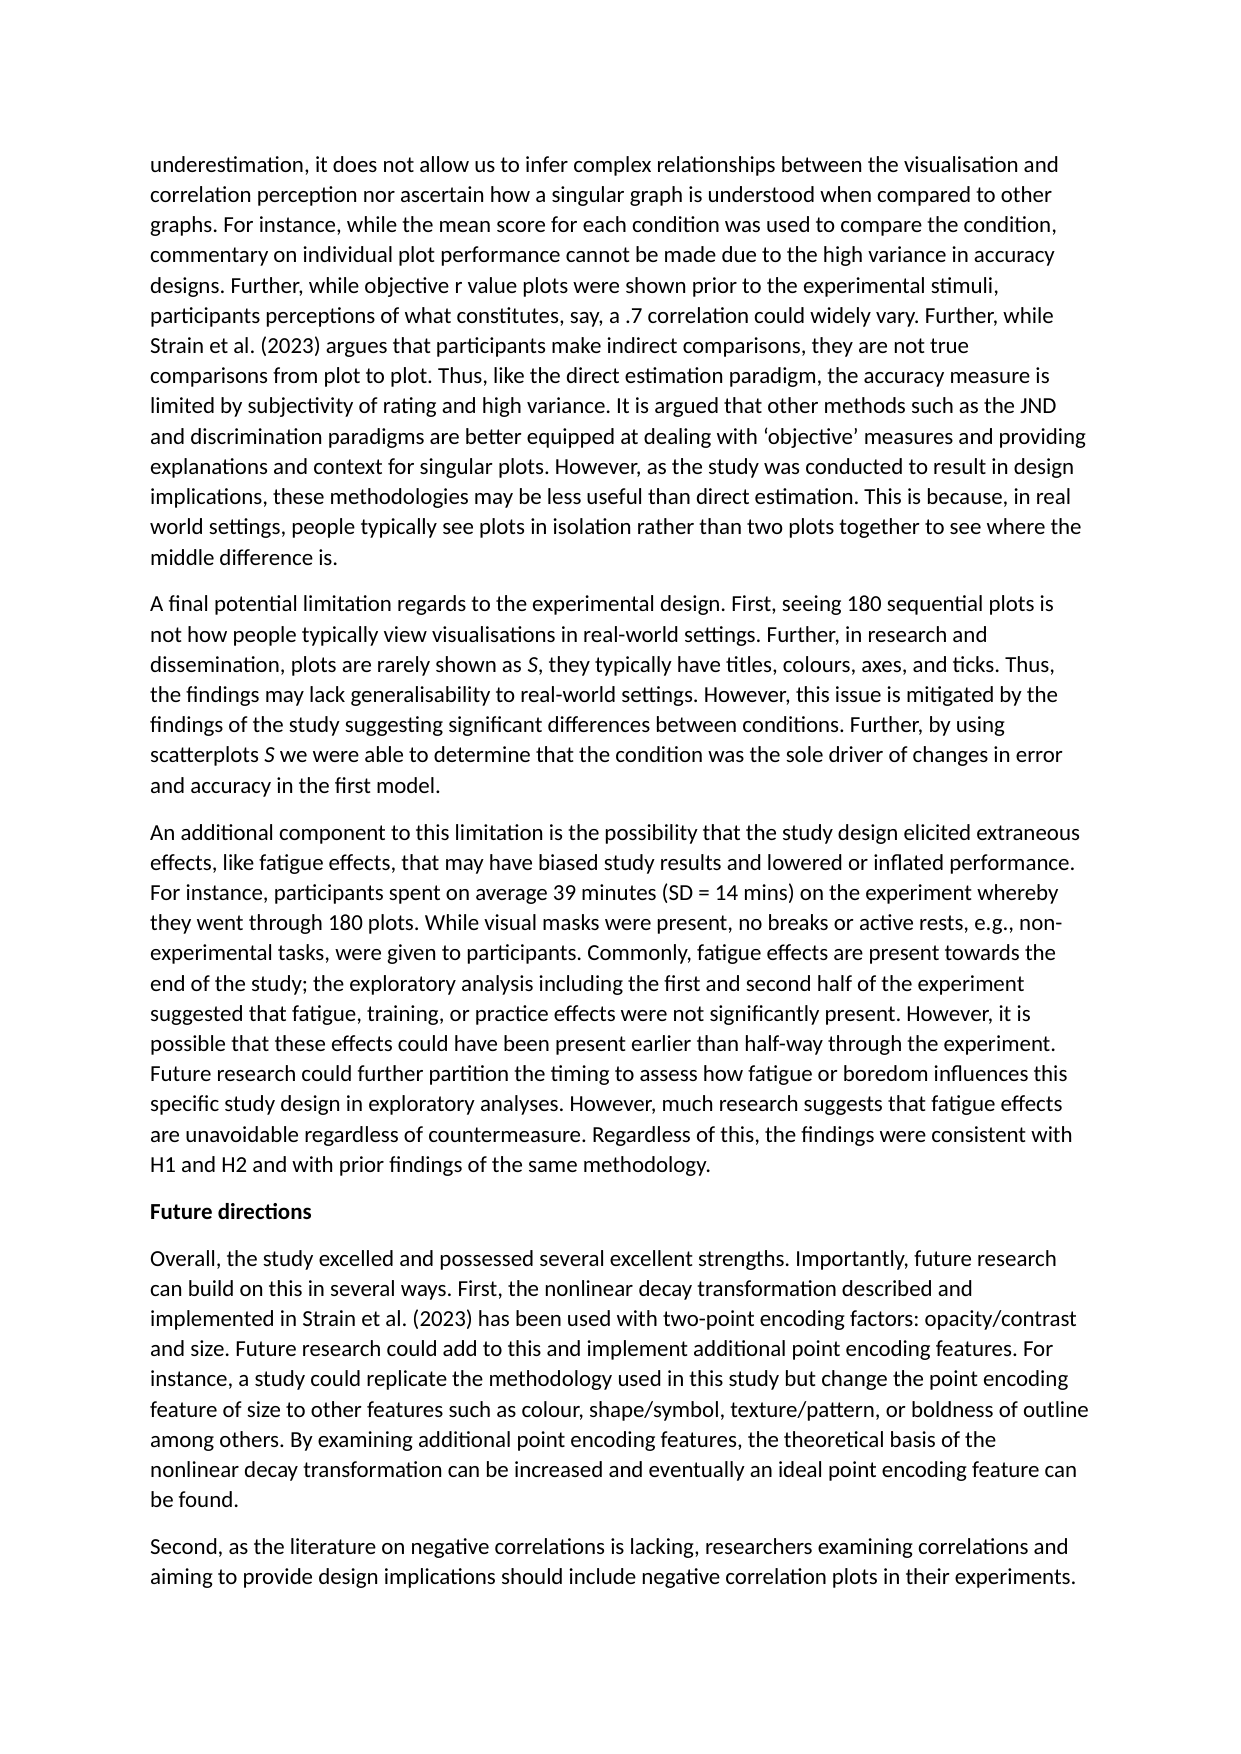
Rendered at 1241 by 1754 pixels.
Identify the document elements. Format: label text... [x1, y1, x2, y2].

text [150, 1532, 1090, 1591]
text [150, 150, 1090, 571]
text Overall, the study excelled and possessed several excellent strengths. Importantly, future research can build on this in several ways. First, the nonlinear decay transformation described and implemented in Strain et al. (2023) has been used with two-point encoding factors: opacity/contrast and size. Future research could add to this and implement additional point encoding features. For instance, a study could replicate the methodology used in this study but change the point encoding feature of size to other features such as colour, shape/symbol, texture/pattern, or boldness of outline among others. By examining additional point encoding features, the theoretical basis of the nonlinear decay transformation can be increased and eventually an ideal point encoding feature can be found. [150, 1244, 1090, 1513]
text A final potential limitation regards to the experimental design. First, seeing 180 sequential plots is not how people typically view visualisations in real-world settings. Further, in research and dissemination, plots are rarely shown as S, they typically have titles, colours, axes, and ticks. Thus, the findings may lack generalisability to real-world settings. However, this issue is mitigated by the findings of the study suggesting significant differences between conditions. Further, by using scatterplots S we were able to determine that the condition was the sole driver of changes in error and accuracy in the first model. [150, 589, 1090, 799]
text Future directions [150, 1197, 1090, 1225]
text An additional component to this limitation is the possibility that the study design elicited extraneous effects, like fatigue effects, that may have biased study results and lowered or inflated performance. For instance, participants spent on average 39 minutes (SD = 14 mins) on the experiment whereby they went through 180 plots. While visual masks were present, no breaks or active rests, e.g., non-experimental tasks, were given to participants. Commonly, fatigue effects are present towards the end of the study; the exploratory analysis including the first and second half of the experiment suggested that fatigue, training, or practice effects were not significantly present. However, it is possible that these effects could have been present earlier than half-way through the experiment. Future research could further partition the timing to assess how fatigue or boredom influences this specific study design in exploratory analyses. However, much research suggests that fatigue effects are unavoidable regardless of countermeasure. Regardless of this, the findings were consistent with H1 and H2 and with prior findings of the same methodology. [150, 818, 1090, 1178]
